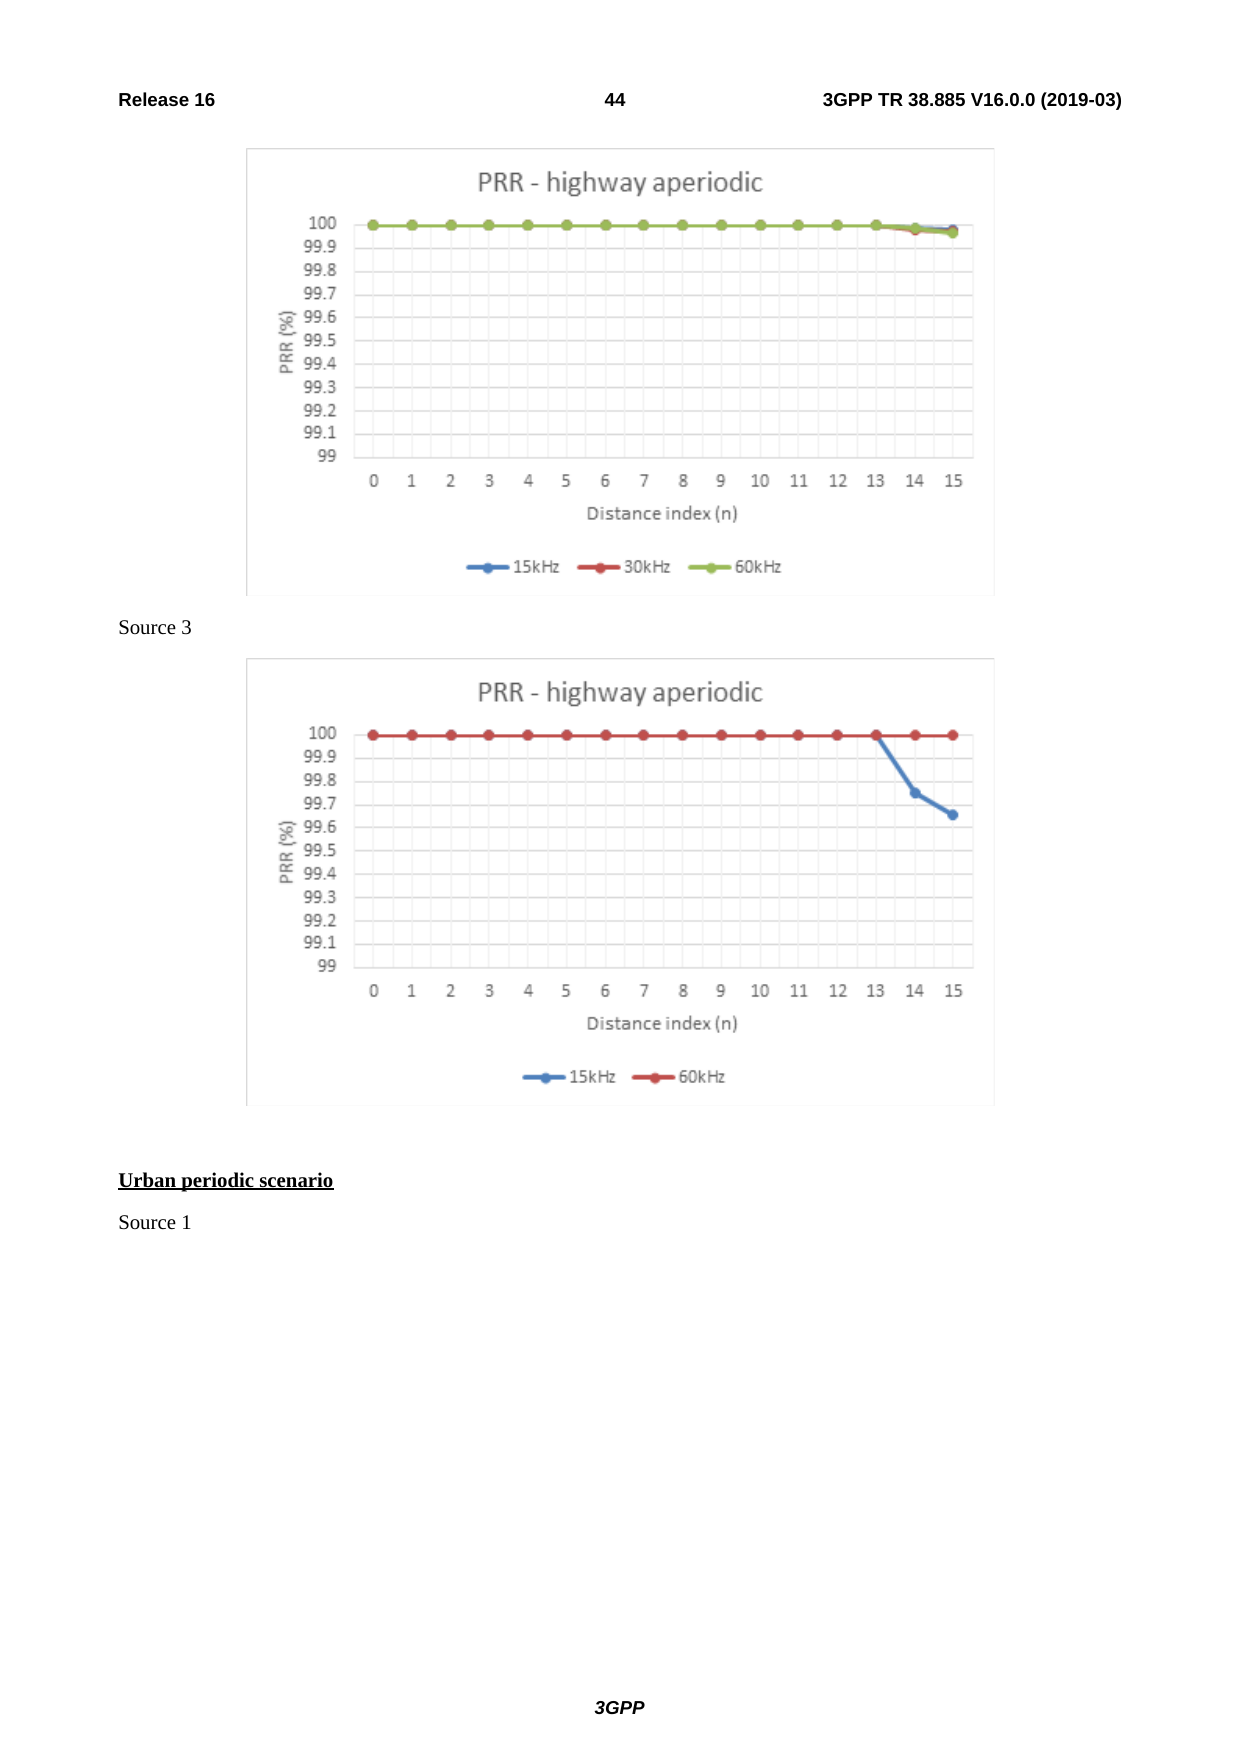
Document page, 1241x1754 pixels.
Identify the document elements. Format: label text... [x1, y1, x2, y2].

text Source 3 [118, 615, 1122, 639]
text Urban periodic scenario [118, 1167, 1122, 1192]
text Source 1 [118, 1210, 1122, 1234]
